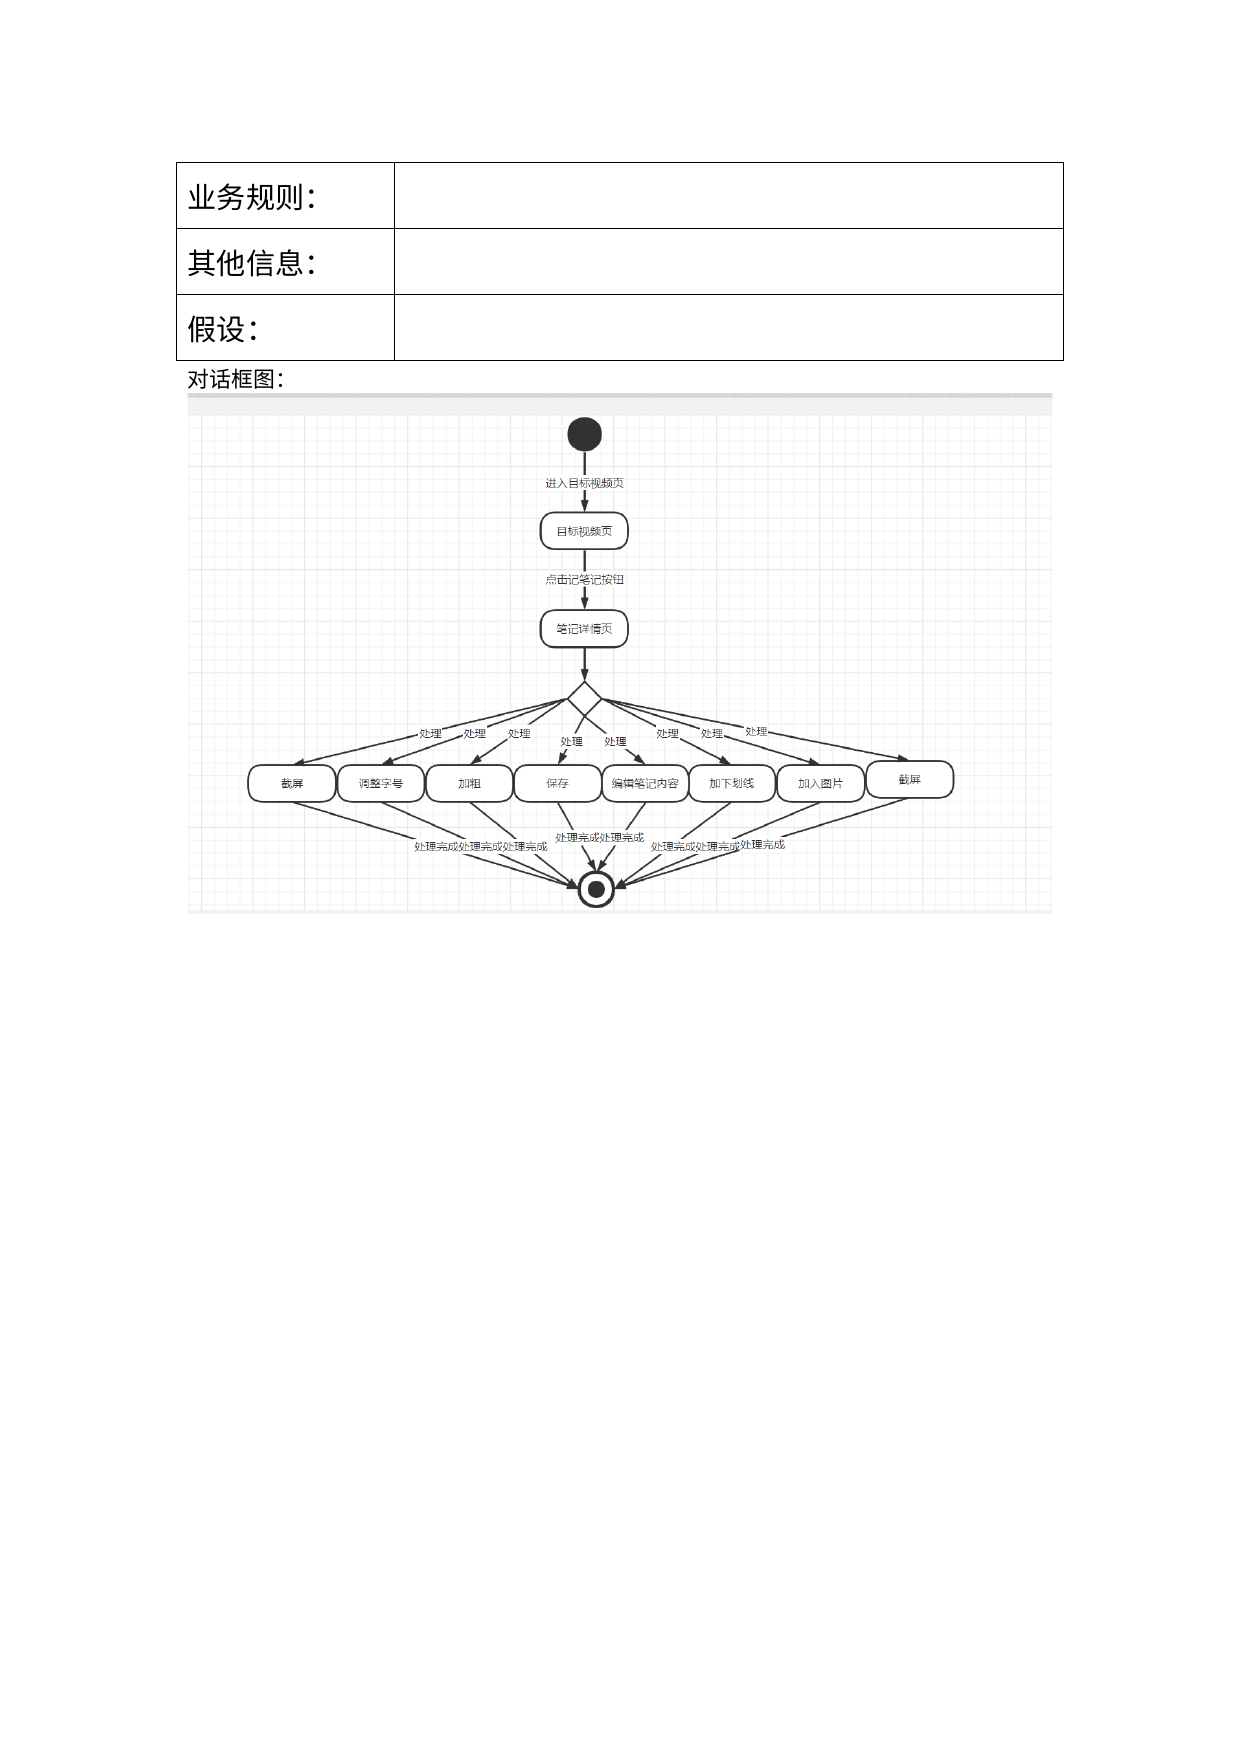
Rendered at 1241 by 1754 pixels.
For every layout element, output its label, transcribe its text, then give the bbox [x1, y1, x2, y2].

table_cell [395, 295, 1063, 360]
table_cell 业务规则： [177, 163, 394, 228]
text 对话框图： [187, 361, 1053, 393]
table_cell 假设： [177, 295, 394, 360]
table_cell [395, 229, 1063, 294]
picture [187, 393, 1053, 914]
table_cell [395, 163, 1063, 228]
table_cell 其他信息： [177, 229, 394, 294]
